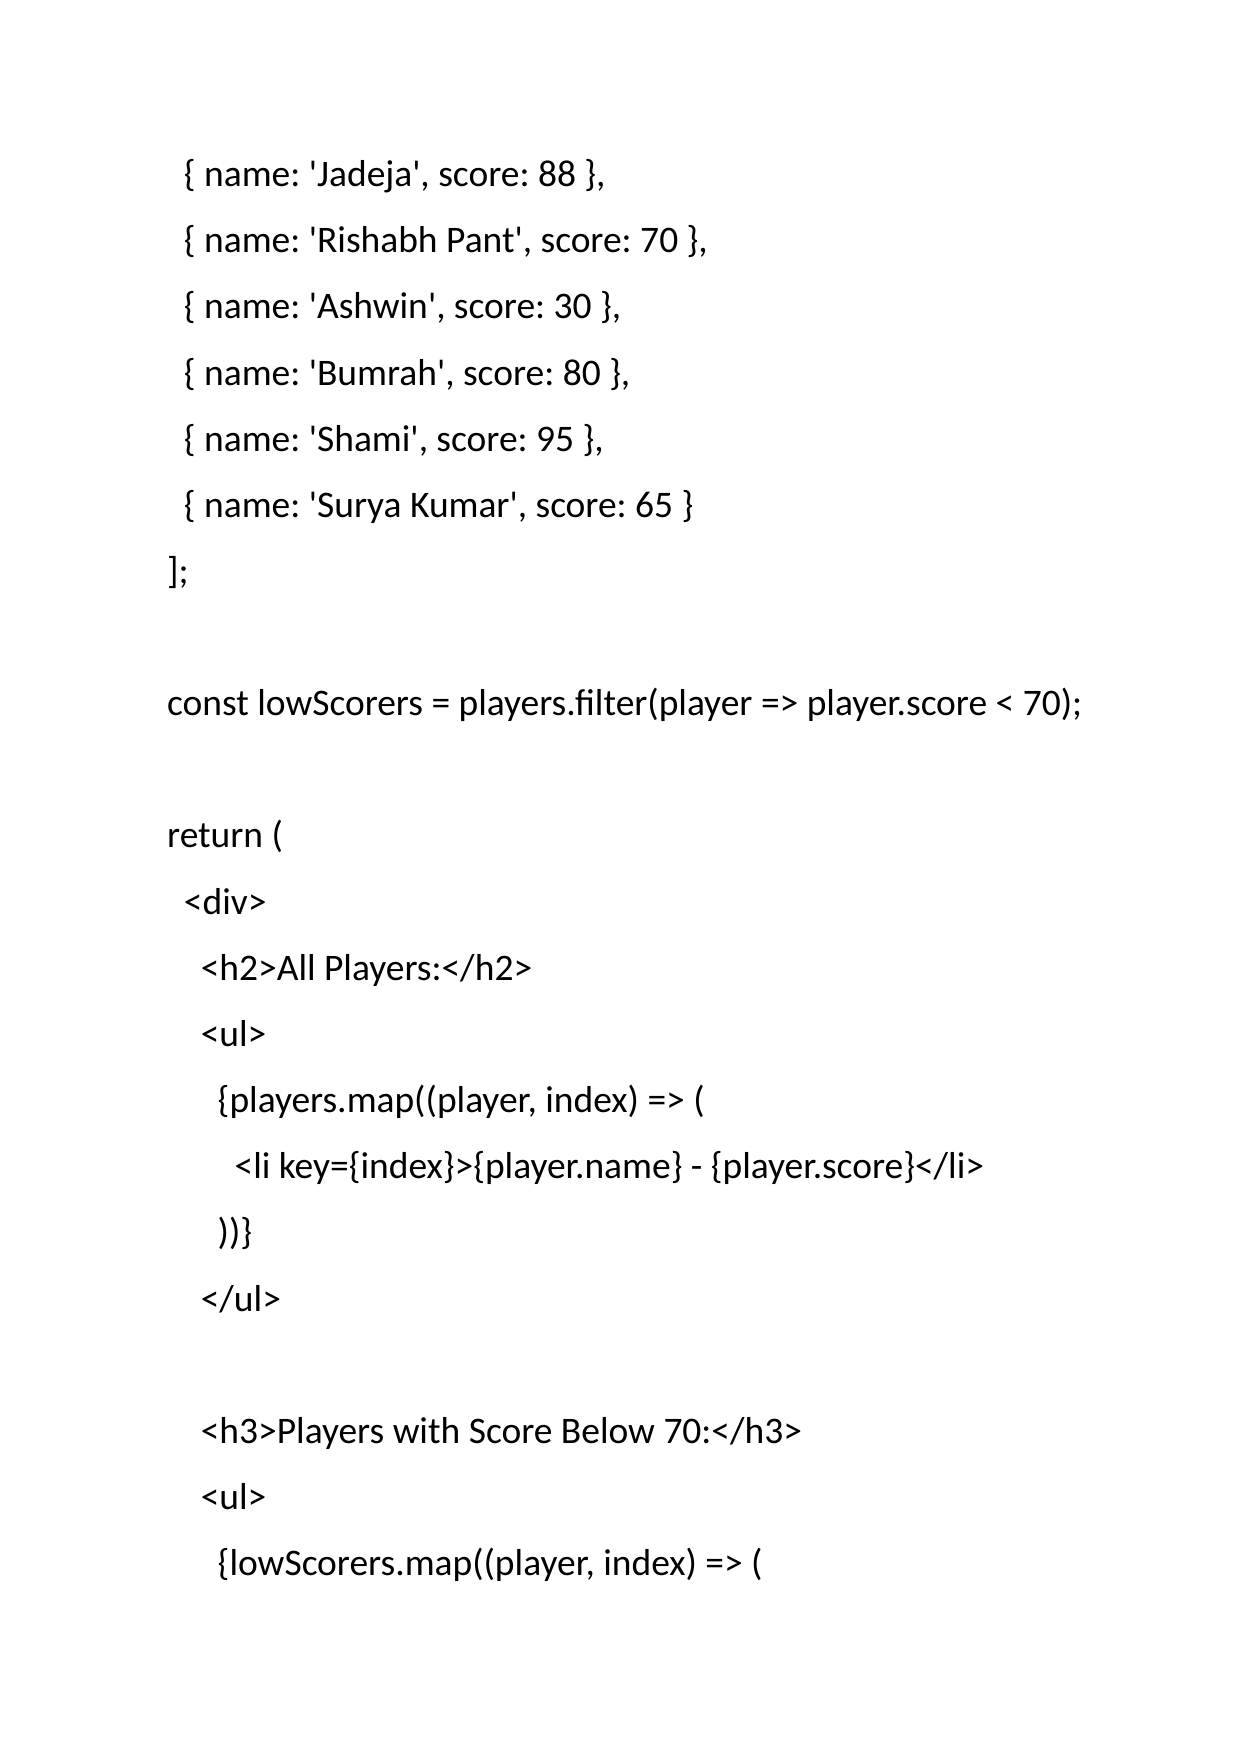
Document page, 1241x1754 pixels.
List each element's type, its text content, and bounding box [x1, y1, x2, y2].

text <h2>All Players:</h2> [150, 944, 1090, 989]
text ]; [150, 547, 1090, 593]
text { name: 'Bumrah', score: 80 }, [150, 348, 1090, 394]
text <li key={index}>{player.name} - {player.score}</li> [150, 1142, 1090, 1188]
text { name: 'Jadeja', score: 88 }, [150, 150, 1090, 196]
text {lowScorers.map((player, index) => ( [150, 1539, 1090, 1585]
text </ul> [150, 1274, 1090, 1320]
text <ul> [150, 1473, 1090, 1519]
text { name: 'Surya Kumar', score: 65 } [150, 481, 1090, 527]
text { name: 'Ashwin', score: 30 }, [150, 282, 1090, 328]
text return ( [150, 811, 1090, 857]
text <div> [150, 878, 1090, 923]
text const lowScorers = players.filter(player => player.score < 70); [150, 679, 1090, 725]
text ))} [150, 1208, 1090, 1254]
text {players.map((player, index) => ( [150, 1076, 1090, 1122]
text <ul> [150, 1010, 1090, 1056]
text <h3>Players with Score Below 70:</h3> [150, 1407, 1090, 1453]
text { name: 'Shami', score: 95 }, [150, 414, 1090, 460]
text { name: 'Rishabh Pant', score: 70 }, [150, 216, 1090, 262]
